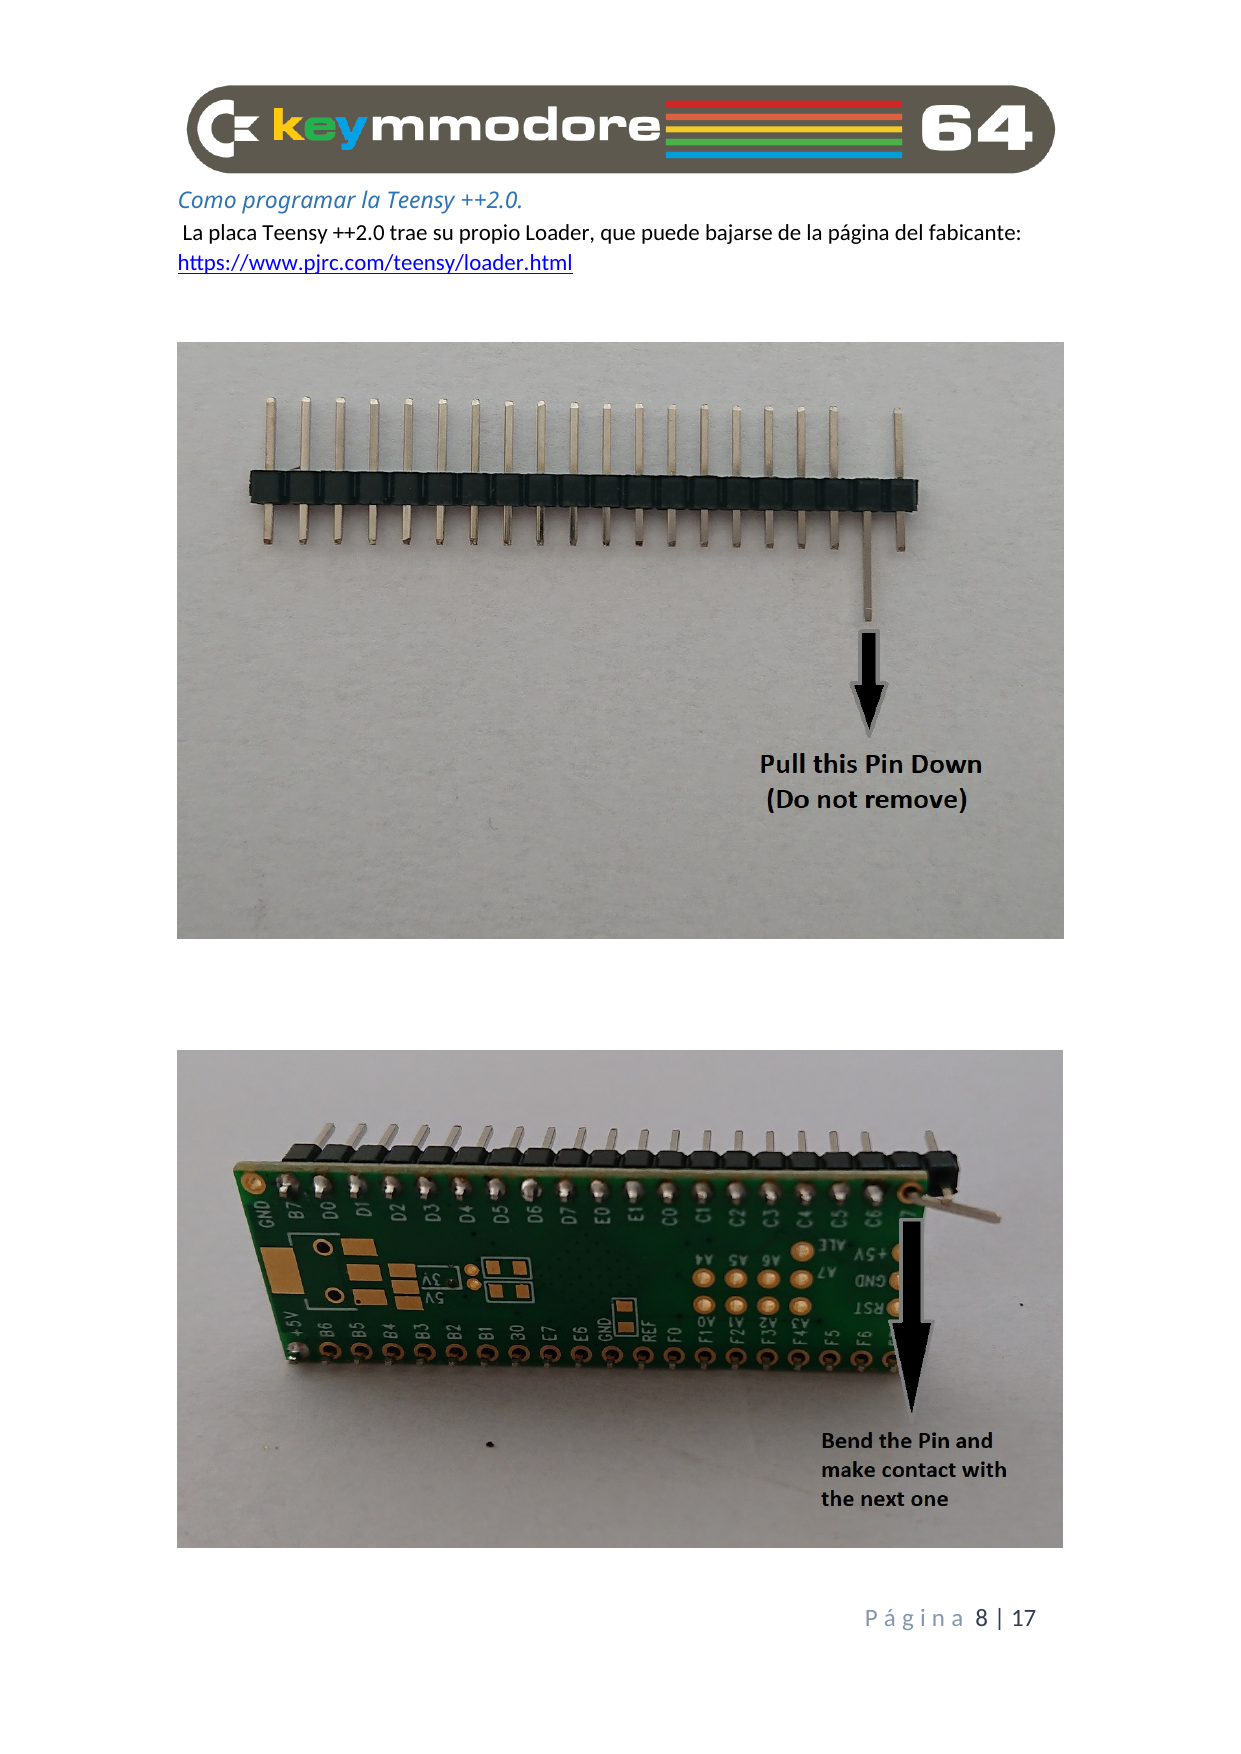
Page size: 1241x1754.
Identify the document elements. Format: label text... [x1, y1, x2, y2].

picture [177, 1050, 1063, 1548]
subtitle Como programar la Teensy ++2.0. [177, 185, 1063, 216]
text La placa Teensy ++2.0 trae su propio Loader, que puede bajarse de la página del fabicante: https://www.pjrc.com/teensy/loader.html [177, 218, 1063, 276]
picture [177, 342, 1064, 939]
picture [177, 73, 1063, 185]
